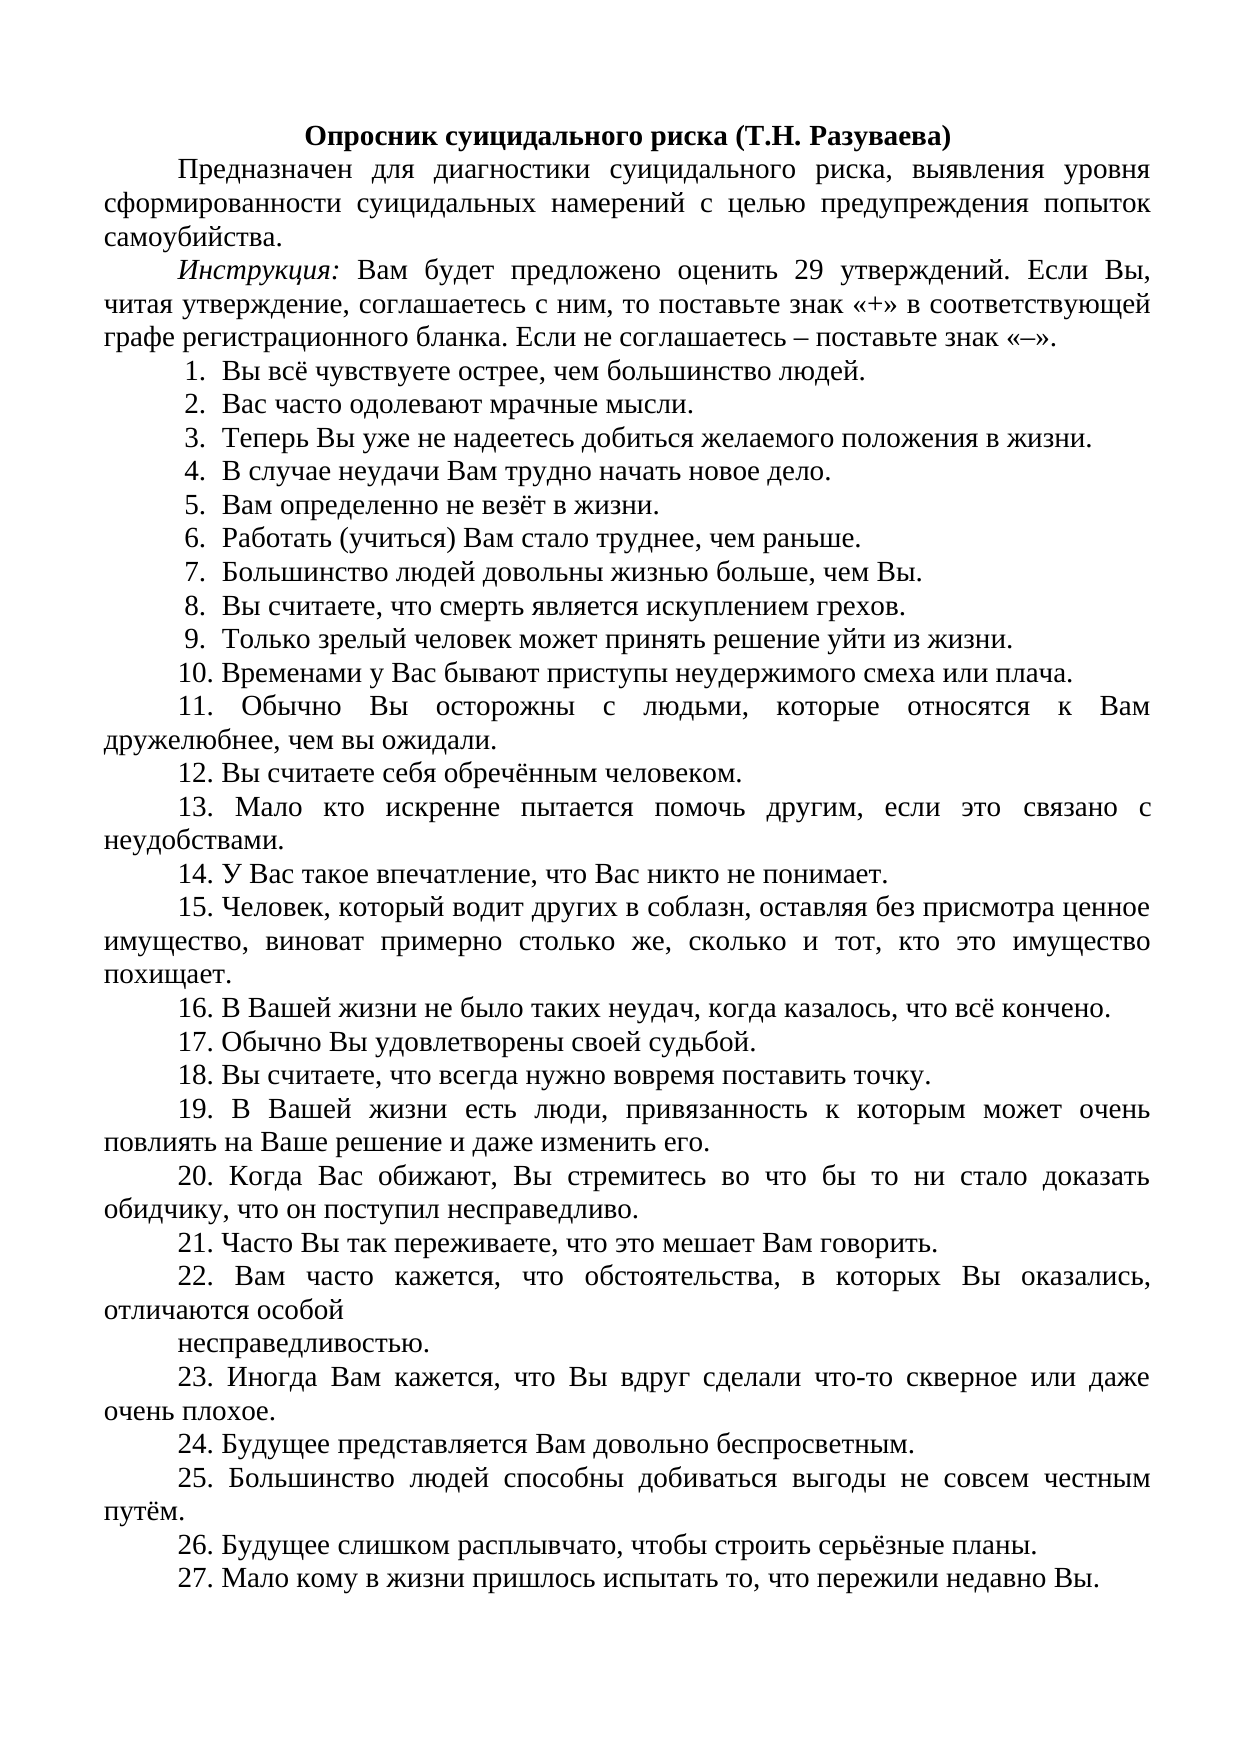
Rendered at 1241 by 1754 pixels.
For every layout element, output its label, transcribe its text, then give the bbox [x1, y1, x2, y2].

list Вы считаете, что смерть является искуплением грехов. [184, 588, 1152, 621]
list Работать (учиться) Вам стало труднее, чем раньше. [184, 521, 1152, 554]
text 22. Вам часто кажется, что обстоятельства, в которых Вы оказались, отличаются особой [103, 1258, 1152, 1326]
list Большинство людей довольны жизнью больше, чем Вы. [184, 554, 1152, 588]
text 10. Временами у Вас бывают приступы неудержимого смеха или плача. [103, 655, 1152, 688]
text 18. Вы считаете, что всегда нужно вовремя поставить точку. [103, 1057, 1152, 1091]
text 17. Обычно Вы удовлетворены своей судьбой. [103, 1024, 1152, 1057]
text несправедливостью. [103, 1326, 1152, 1359]
text Опросник суицидального риска (Т.Н. Разуваева) [103, 118, 1152, 152]
text Предназначен для диагностики суицидального риска, выявления уровня сформированности суицидальных намерений с целью предупреждения попыток самоубийства. [103, 152, 1152, 252]
text 24. Будущее представляется Вам довольно беспросветным. [103, 1426, 1152, 1460]
text 21. Часто Вы так переживаете, что это мешает Вам говорить. [103, 1225, 1152, 1258]
text 20. Когда Вас обижают, Вы стремитесь во что бы то ни стало доказать обидчику, что он поступил несправедливо. [103, 1158, 1152, 1225]
text 25. Большинство людей способны добиваться выгоды не совсем честным путём. [103, 1460, 1152, 1527]
list Вы всё чувствуете острее, чем большинство людей. [184, 353, 1152, 386]
text Инструкция: Вам будет предложено оценить 29 утверждений. Если Вы, читая утверждение, соглашаетесь с ним, то поставьте знак «+» в соответствующей графе регистрационного бланка. Если не соглашаетесь – поставьте знак «–». [103, 252, 1152, 353]
text 23. Иногда Вам кажется, что Вы вдруг сделали что-то скверное или даже очень плохое. [103, 1359, 1152, 1426]
list Теперь Вы уже не надеетесь добиться желаемого положения в жизни. [184, 420, 1152, 453]
text 11. Обычно Вы осторожны с людьми, которые относятся к Вам дружелюбнее, чем вы ожидали. [103, 688, 1152, 755]
text 16. В Вашей жизни не было таких неудач, когда казалось, что всё кончено. [103, 990, 1152, 1024]
text 27. Мало кому в жизни пришлось испытать то, что пережили недавно Вы. [103, 1560, 1152, 1594]
text 12. Вы считаете себя обречённым человеком. [103, 755, 1152, 789]
list Только зрелый человек может принять решение уйти из жизни. [184, 621, 1152, 655]
text 26. Будущее слишком расплывчато, чтобы строить серьёзные планы. [103, 1527, 1152, 1560]
list В случае неудачи Вам трудно начать новое дело. [184, 453, 1152, 487]
text 19. В Вашей жизни есть люди, привязанность к которым может очень повлиять на Ваше решение и даже изменить его. [103, 1091, 1152, 1158]
text 15. Человек, который водит других в соблазн, оставляя без присмотра ценное имущество, виноват примерно столько же, сколько и тот, кто это имущество похищает. [103, 889, 1152, 990]
text 14. У Вас такое впечатление, что Вас никто не понимает. [103, 856, 1152, 889]
list Вас часто одолевают мрачные мысли. [184, 386, 1152, 420]
list Вам определенно не везёт в жизни. [184, 487, 1152, 521]
text 13. Мало кто искренне пытается помочь другим, если это связано с неудобствами. [103, 789, 1152, 856]
